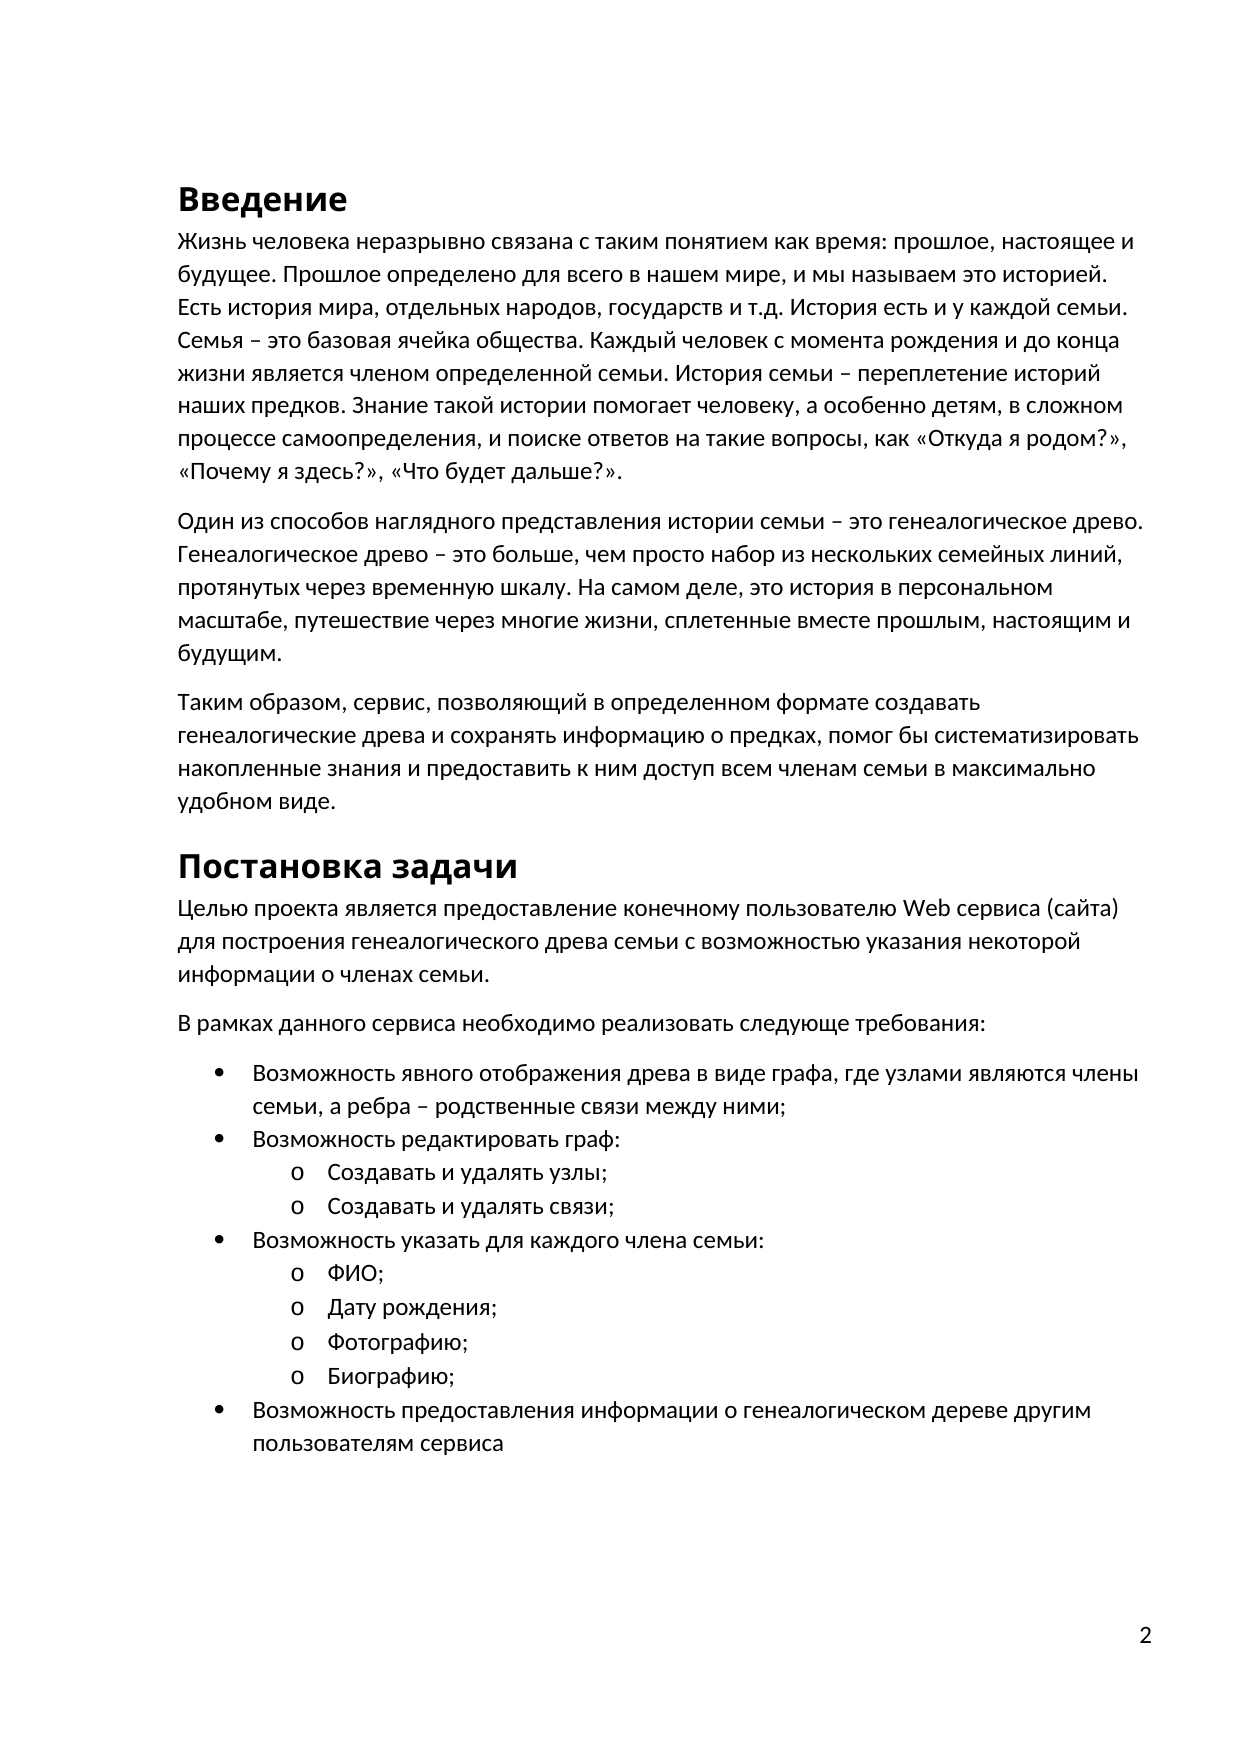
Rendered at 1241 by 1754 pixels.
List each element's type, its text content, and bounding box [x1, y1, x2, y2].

list ФИО; [290, 1257, 1152, 1289]
list Возможность указать для каждого члена семьи: [215, 1224, 1152, 1255]
list Биографию; [290, 1360, 1152, 1392]
text Жизнь человека неразрывно связана с таким понятием как время: прошлое, настоящее и будущее. Прошлое определено для всего в нашем мире, и мы называем это историей. Есть история мира, отдельных народов, государств и т.д. История есть и у каждой семьи. Семья – это базовая ячейка общества. Каждый человек с момента рождения и до конца жизни является членом определенной семьи. История семьи – переплетение историй наших предков. Знание такой истории помогает человеку, а особенно детям, в сложном процессе самоопределения, и поиске ответов на такие вопросы, как «Откуда я родом?», «Почему я здесь?», «Что будет дальше?». [177, 225, 1152, 486]
list Возможность явного отображения древа в виде графа, где узлами являются члены семьи, а ребра – родственные связи между ними; [215, 1057, 1152, 1120]
list Возможность предоставления информации о генеалогическом дереве другим пользователям сервиса [215, 1394, 1152, 1458]
subtitle Постановка задачи [177, 843, 1152, 888]
list Возможность редактировать граф: [215, 1123, 1152, 1153]
text Целью проекта является предоставление конечному пользователю Web сервиса (сайта) для построения генеалогического древа семьи с возможностью указания некоторой информации о членах семьи. [177, 892, 1152, 988]
text В рамках данного сервиса необходимо реализовать следующе требования: [177, 1007, 1152, 1038]
list Фотографию; [290, 1326, 1152, 1357]
list Создавать и удалять связи; [290, 1190, 1152, 1222]
list Создавать и удалять узлы; [290, 1156, 1152, 1187]
subtitle Введение [177, 176, 1152, 221]
list Дату рождения; [290, 1291, 1152, 1323]
text Таким образом, сервис, позволяющий в определенном формате создавать генеалогические древа и сохранять информацию о предках, помог бы систематизировать накопленные знания и предоставить к ним доступ всем членам семьи в максимально удобном виде. [177, 686, 1152, 816]
text Один из способов наглядного представления истории семьи – это генеалогическое древо. Генеалогическое древо – это больше, чем просто набор из нескольких семейных линий, протянутых через временную шкалу. На самом деле, это история в персональном масштабе, путешествие через многие жизни, сплетенные вместе прошлым, настоящим и будущим. [177, 505, 1152, 667]
